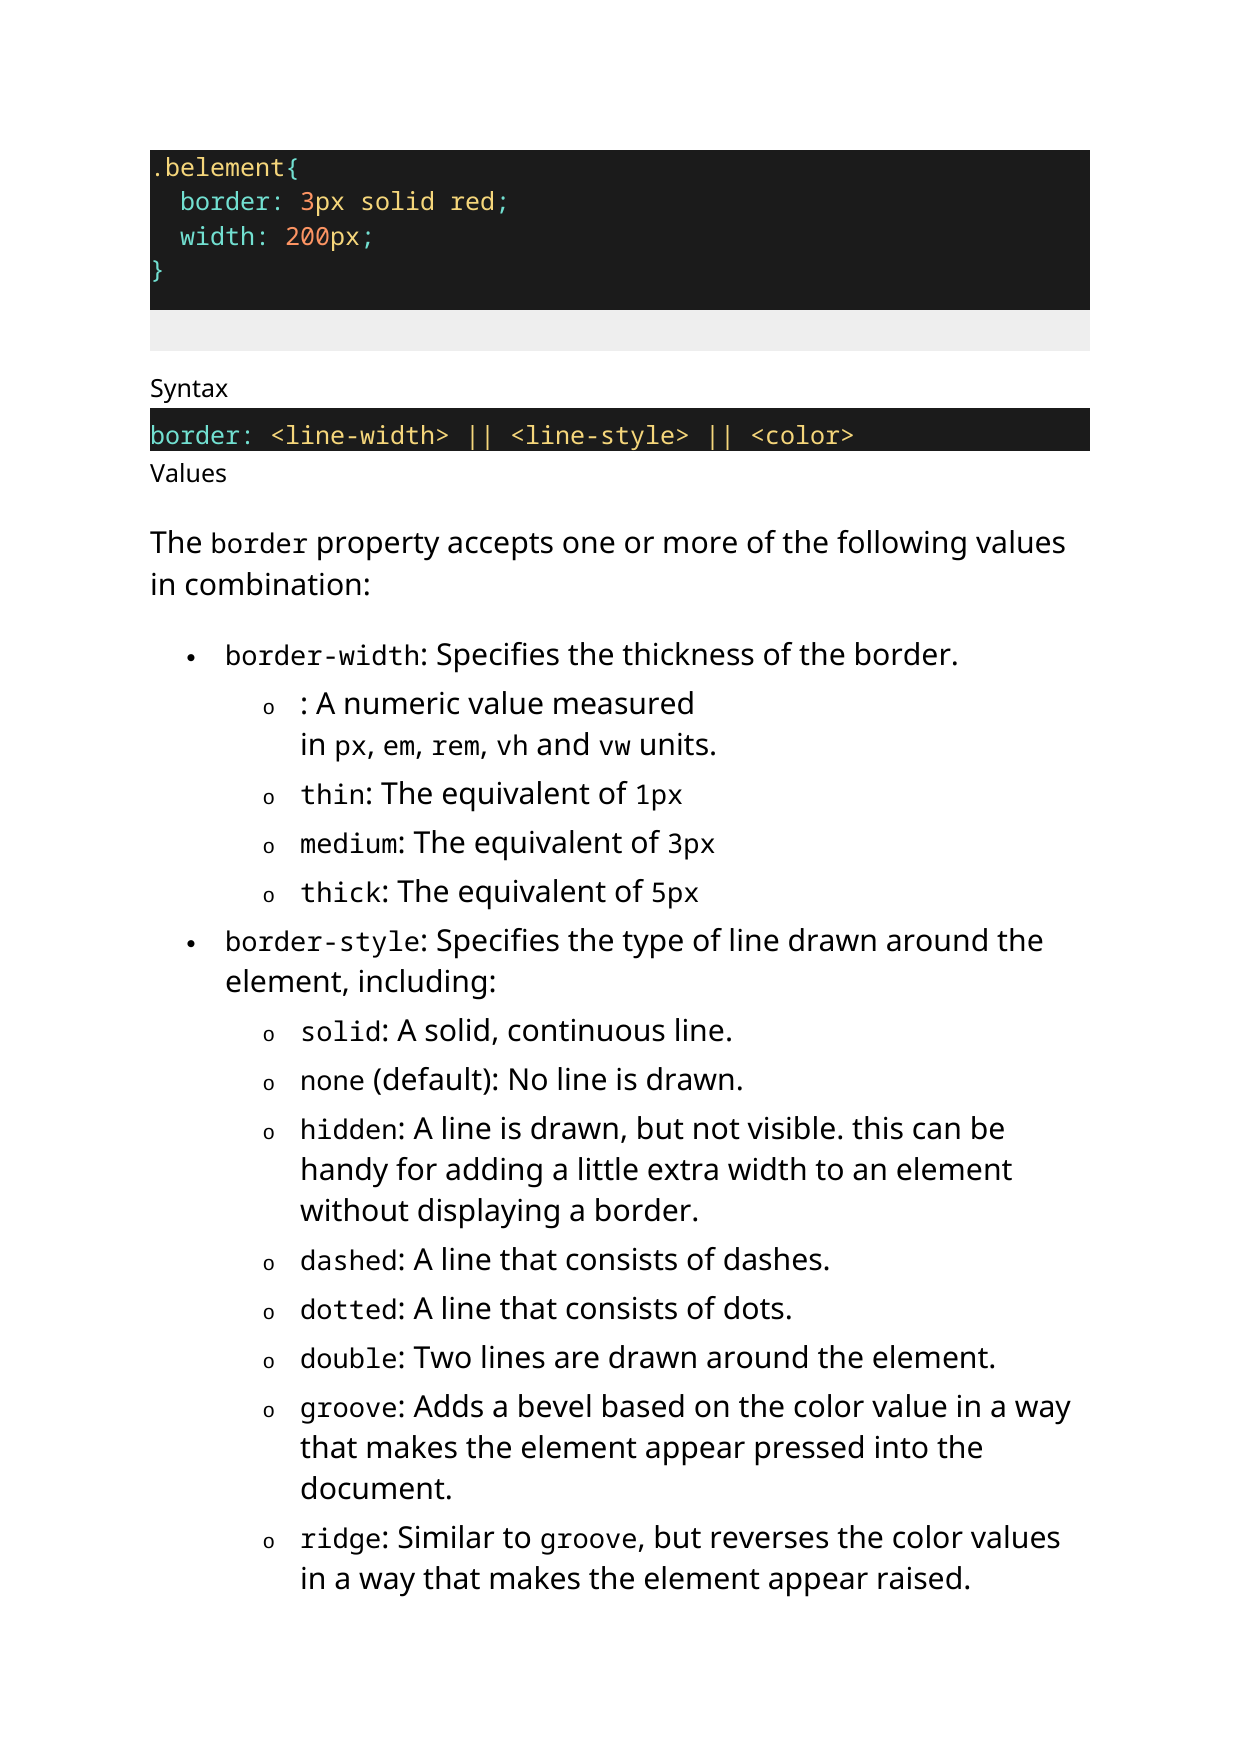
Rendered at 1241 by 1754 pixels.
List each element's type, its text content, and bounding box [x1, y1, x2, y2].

list groove: Adds a bevel based on the color value in a way that makes the element appear pressed into the document. [262, 1385, 1090, 1508]
list border-width: Specifies the thickness of the border. [187, 633, 1090, 674]
text .belement{ [150, 150, 1090, 184]
list solid: A solid, continuous line. [262, 1009, 1090, 1050]
list dotted: A line that consists of dots. [262, 1287, 1090, 1328]
text } [150, 252, 1090, 286]
text The border property accepts one or more of the following values in combination: [150, 522, 1090, 604]
list none (default): No line is drawn. [262, 1058, 1090, 1099]
list thin: The equivalent of 1px [262, 772, 1090, 813]
text border: <line-width> || <line-style> || <color> [150, 408, 1090, 451]
text border: 3px solid red; [150, 184, 1090, 218]
subtitle Values [150, 456, 1090, 490]
list dashed: A line that consists of dashes. [262, 1238, 1090, 1279]
list border-style: Specifies the type of line drawn around the element, including: [187, 919, 1090, 1001]
list double: Two lines are drawn around the element. [262, 1336, 1090, 1377]
subtitle Syntax [150, 371, 1090, 405]
list ridge: Similar to groove, but reverses the color values in a way that makes the element appear raised. [262, 1516, 1090, 1599]
list medium: The equivalent of 3px [262, 821, 1090, 862]
list : A numeric value measured in px, em, rem, vh and vw units. [262, 682, 1090, 764]
list thick: The equivalent of 5px [262, 870, 1090, 911]
text width: 200px; [150, 218, 1090, 252]
list hidden: A line is drawn, but not visible. this can be handy for adding a little extra width to an element without displaying a border. [262, 1107, 1090, 1230]
